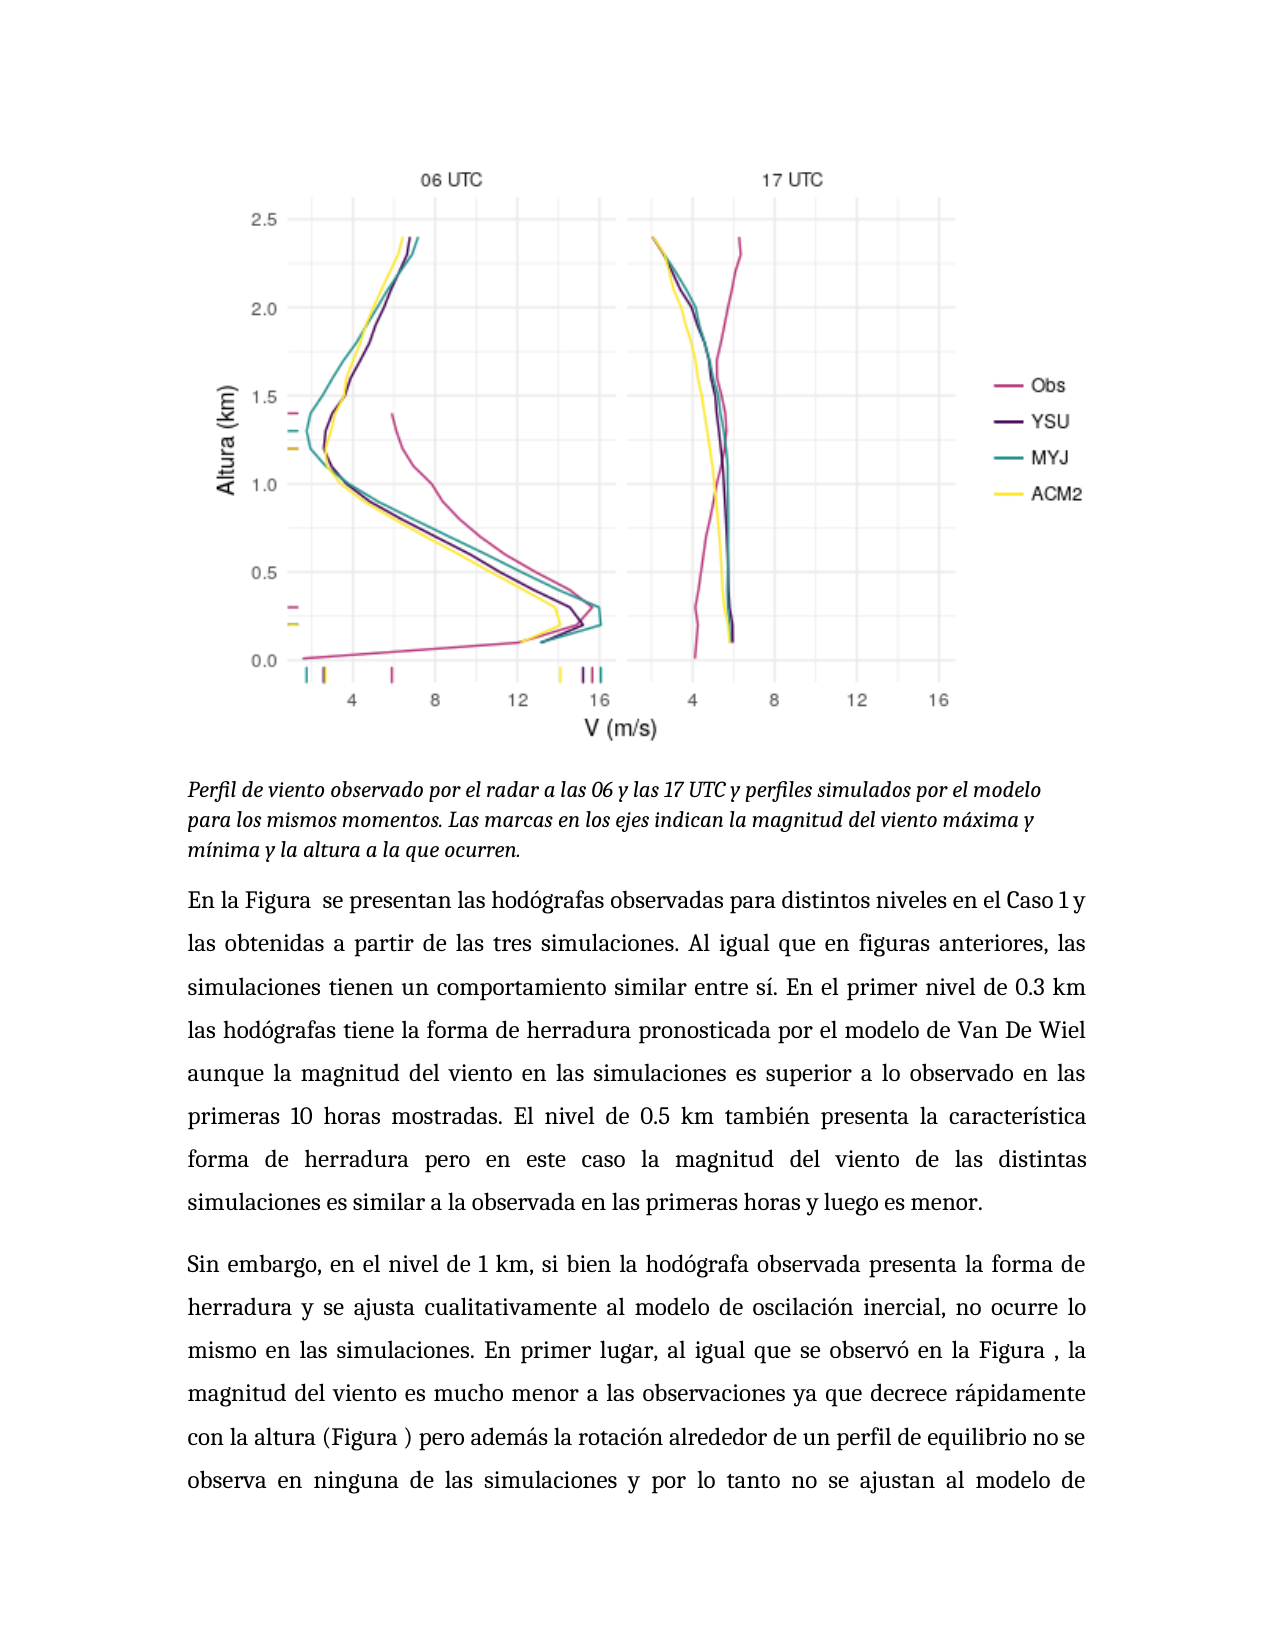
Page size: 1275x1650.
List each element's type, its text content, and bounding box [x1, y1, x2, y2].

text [187, 1250, 1087, 1494]
text En la Figura se presentan las hodógrafas observadas para distintos niveles en el Caso 1 y las obtenidas a partir de las tres simulaciones. Al igual que en figuras anteriores, las simulaciones tienen un comportamiento similar entre sí. En el primer nivel de 0.3 km las hodógrafas tiene la forma de herradura pronosticada por el modelo de Van De Wiel aunque la magnitud del viento en las simulaciones es superior a lo observado en las primeras 10 horas mostradas. El nivel de 0.5 km también presenta la característica forma de herradura pero en este caso la magnitud del viento de las distintas simulaciones es similar a la observada en las primeras horas y luego es menor. [187, 886, 1087, 1217]
picture [206, 150, 1107, 752]
text Perfil de viento observado por el radar a las 06 y las 17 UTC y perfiles simulados por el modelo para los mismos momentos. Las marcas en los ejes indican la magnitud del viento máxima y mínima y la altura a la que ocurren. [187, 777, 1087, 863]
